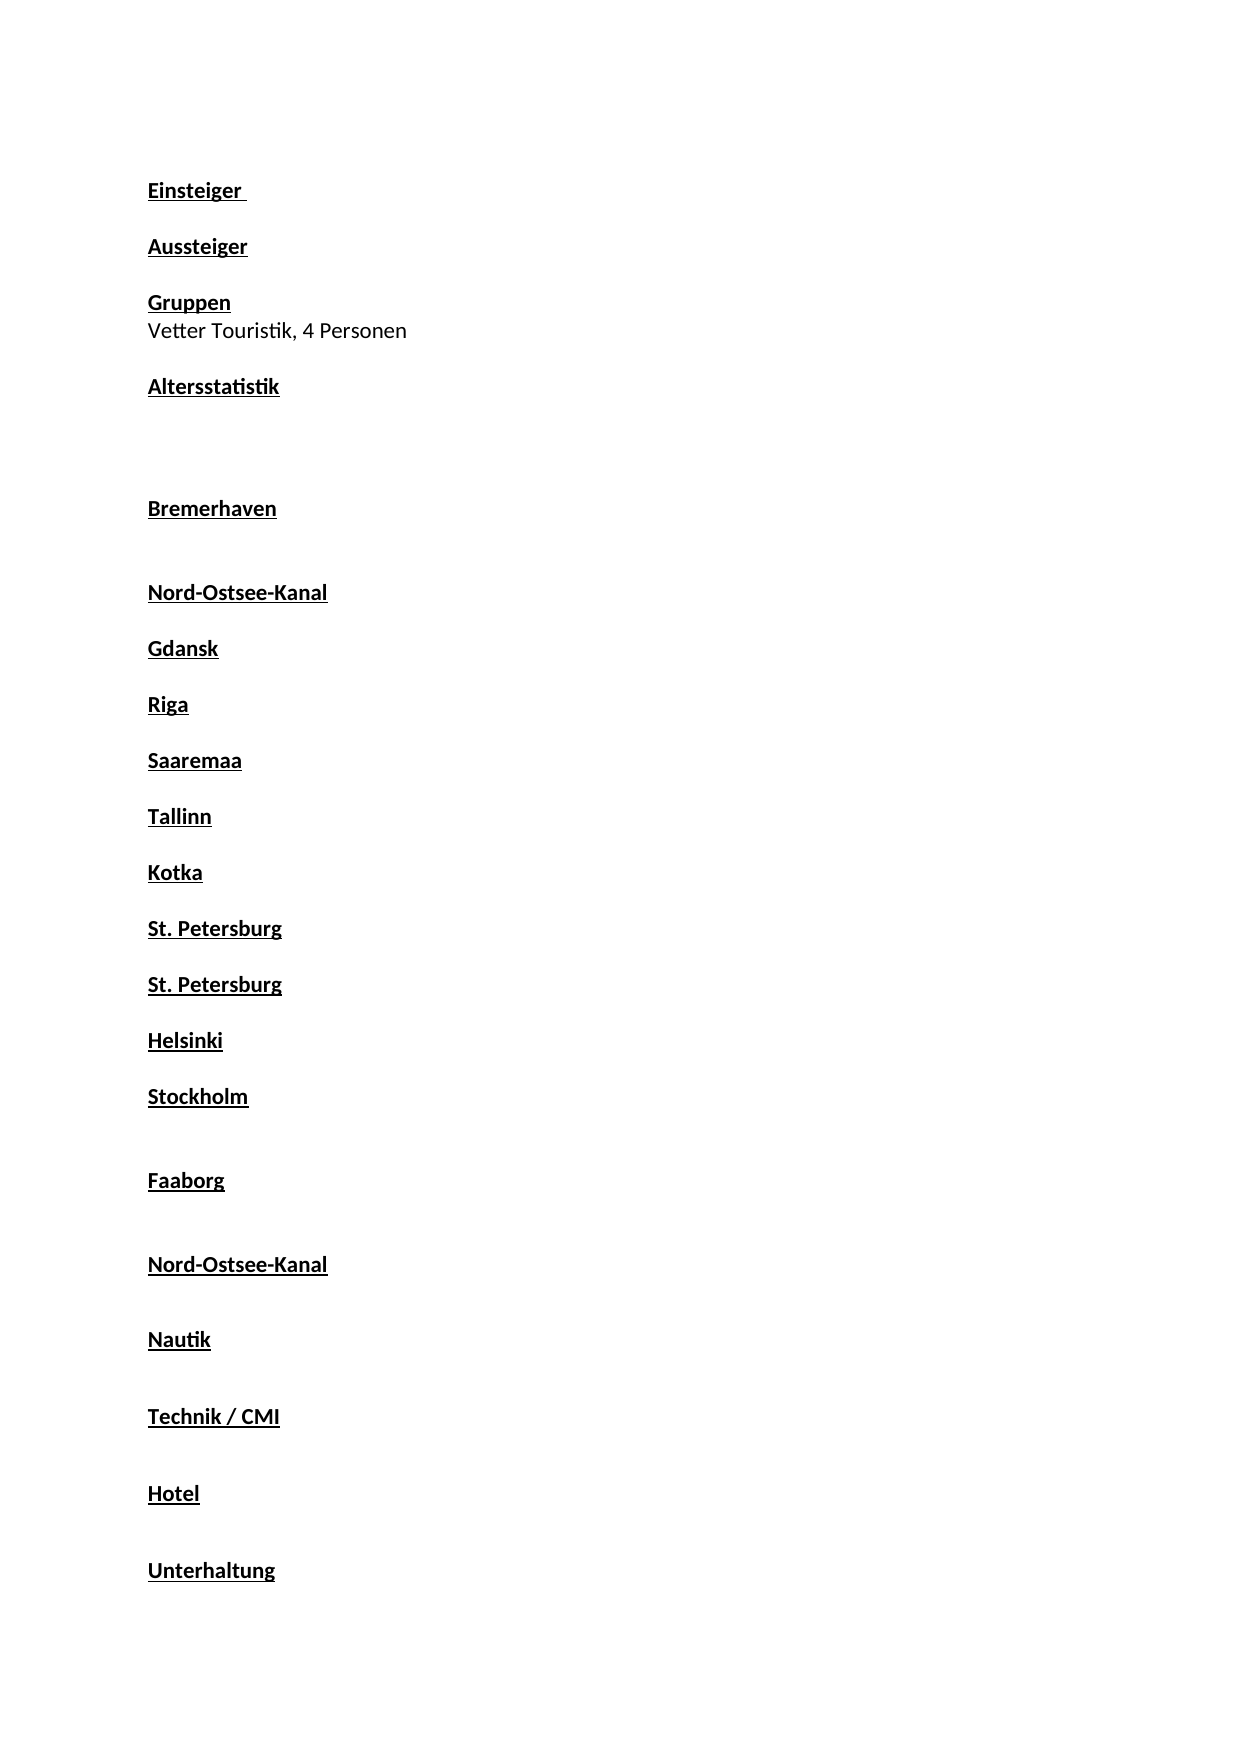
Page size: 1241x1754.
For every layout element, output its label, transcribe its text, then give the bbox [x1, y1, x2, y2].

text Einsteiger [133, 176, 989, 204]
text Unterhaltung [148, 1556, 1093, 1614]
text Gdansk [148, 634, 1078, 662]
text Aussteiger [148, 204, 989, 260]
text St. Petersburg [148, 914, 1078, 942]
text Bremerhaven [148, 494, 1078, 522]
text Nord-Ostsee-Kanal [148, 1250, 1078, 1278]
text Hotel [148, 1479, 1093, 1537]
text Riga [148, 690, 1078, 718]
text Stockholm [148, 1082, 1078, 1110]
text Nautik [148, 1325, 1093, 1383]
text Helsinki [148, 1026, 1078, 1054]
text Tallinn [148, 802, 1078, 830]
text Faaborg [148, 1166, 1078, 1194]
text St. Petersburg [148, 970, 1078, 998]
text Saaremaa [148, 746, 1078, 774]
text Technik / CMI [148, 1402, 1093, 1460]
text Gruppen Vetter Touristik, 4 Personen [148, 288, 989, 344]
text Altersstatistik [148, 372, 1078, 400]
text Nord-Ostsee-Kanal [148, 578, 1078, 606]
text Kotka [148, 858, 1078, 886]
